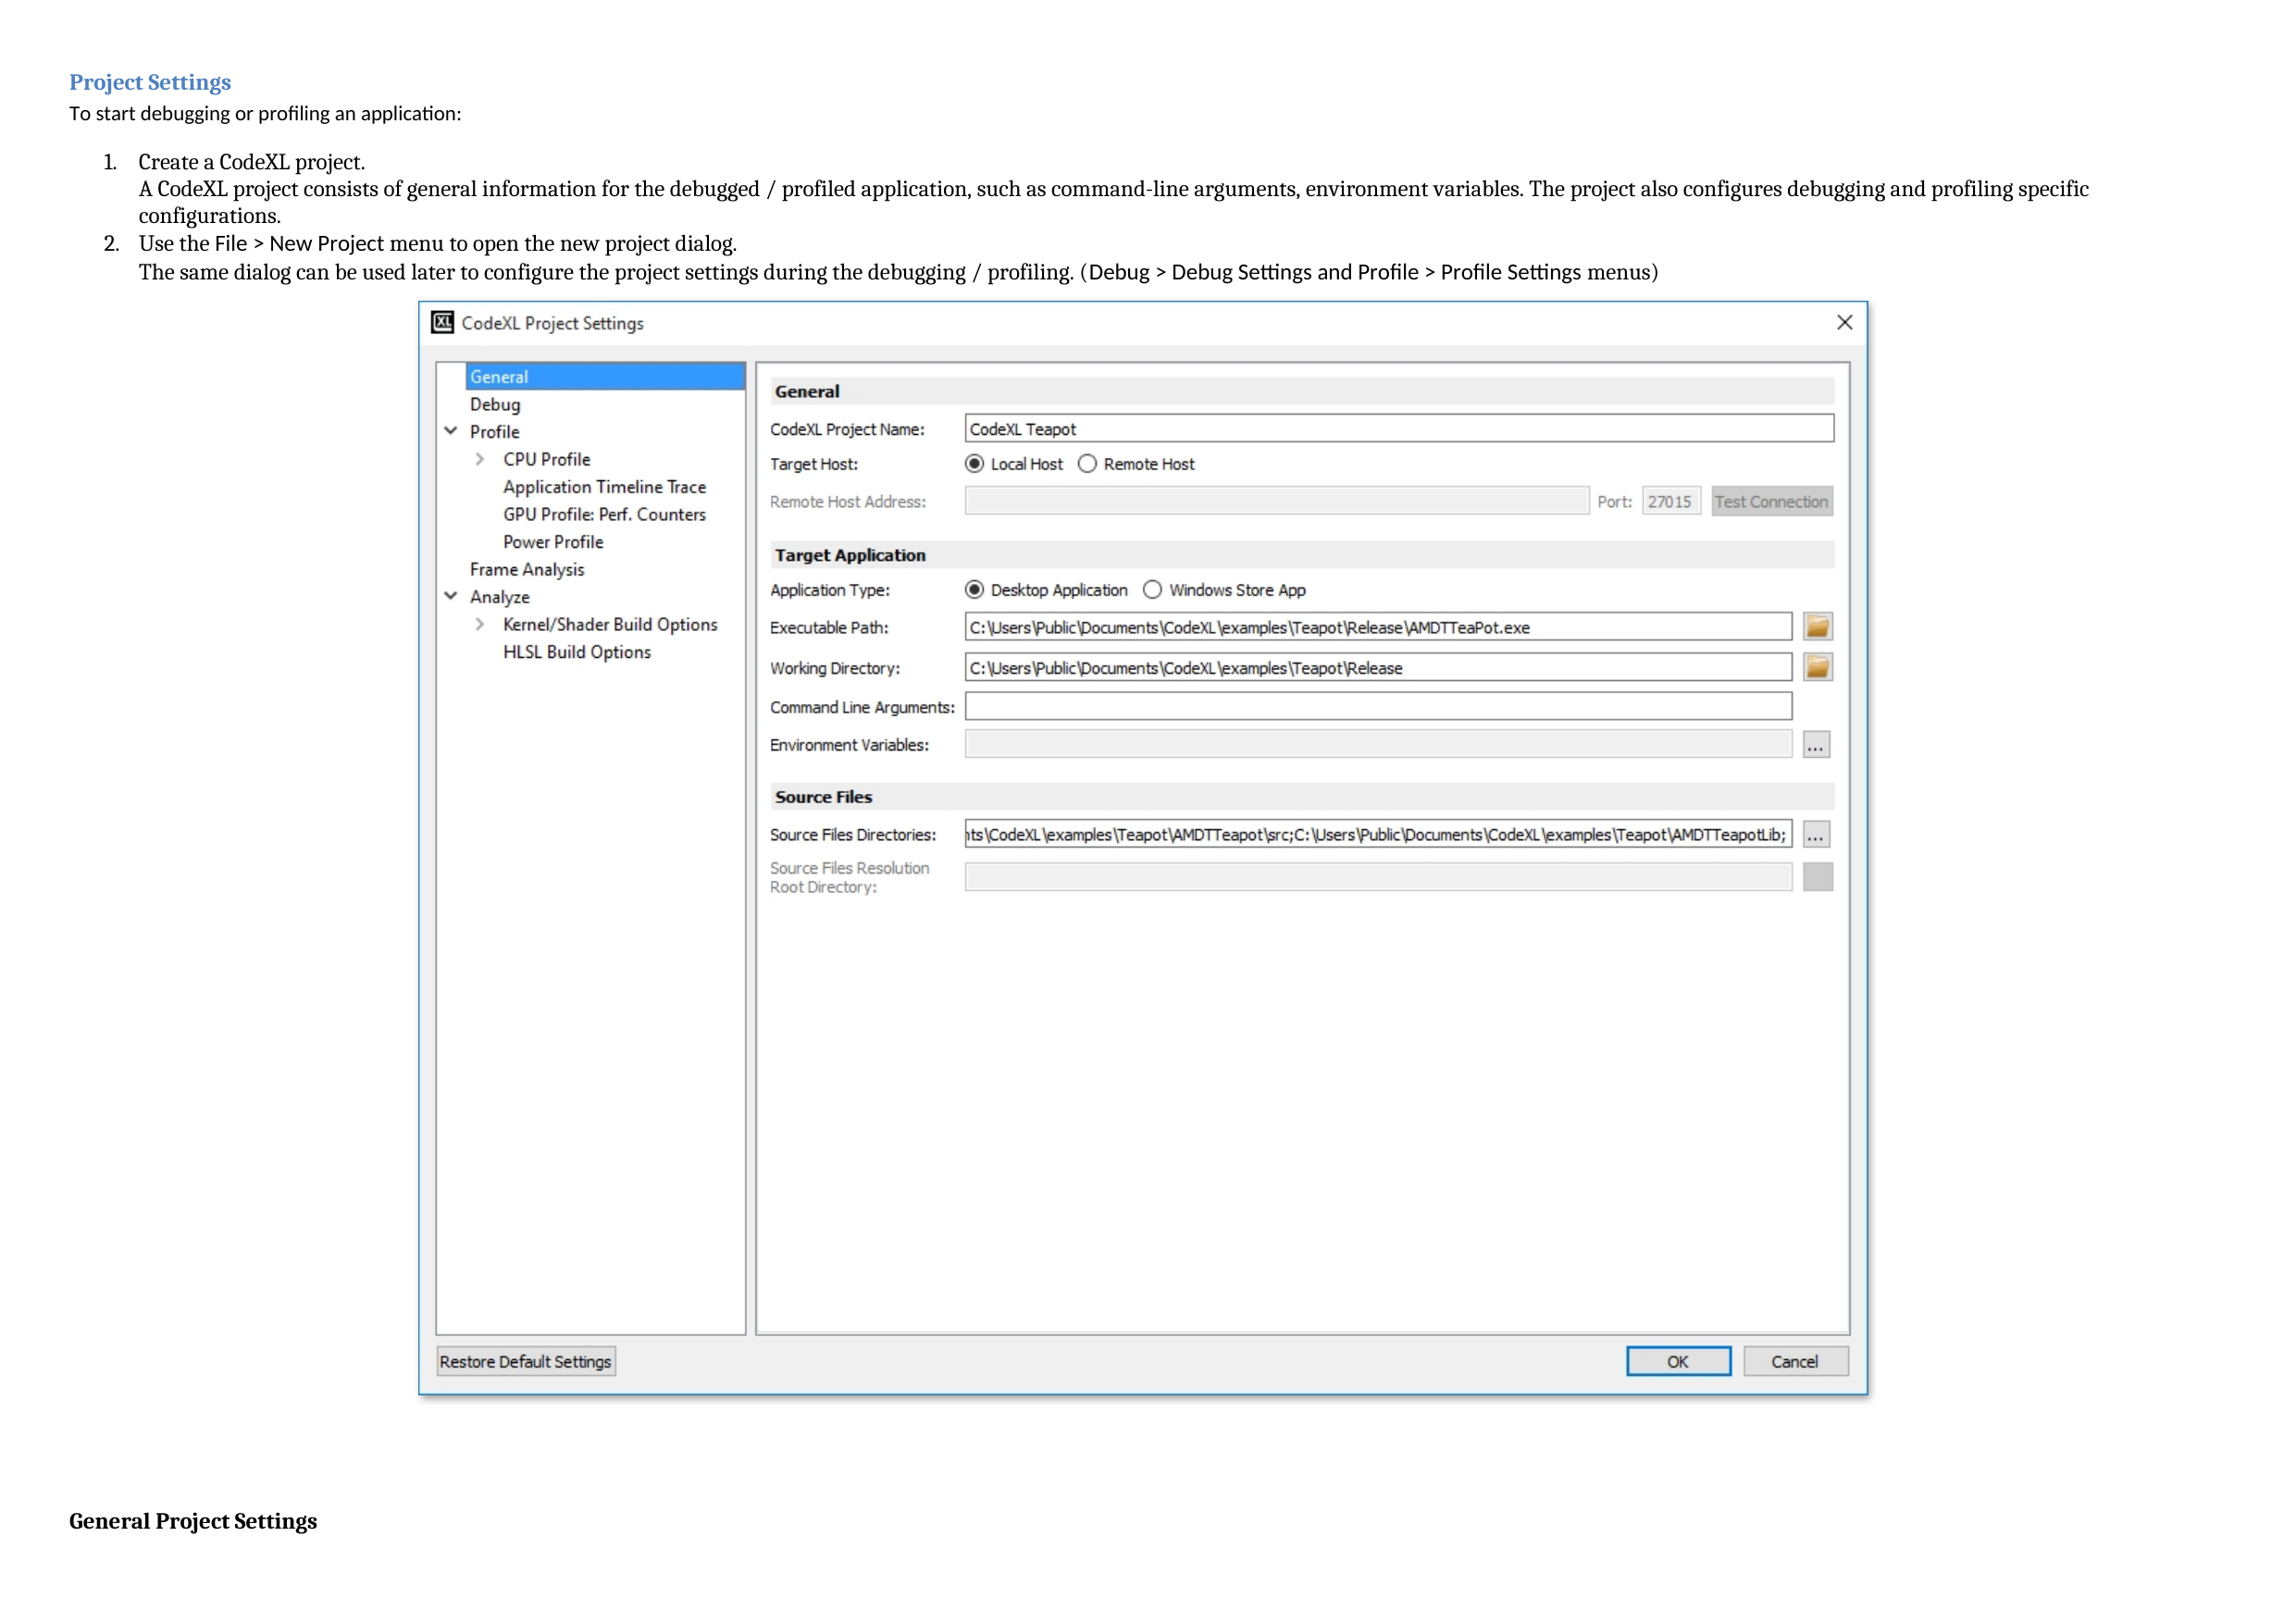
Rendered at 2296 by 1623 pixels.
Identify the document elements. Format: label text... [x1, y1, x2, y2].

subtitle Project Settings [69, 69, 2226, 96]
text To start debugging or profiling an application: [69, 100, 2226, 126]
picture [418, 301, 1868, 1395]
text General Project Settings [69, 1507, 2226, 1534]
list Create a CodeXL project. A CodeXL project consists of general information for the debugged / profiled application, such as command-line arguments, environment variables. The project also configures debugging and profiling specific configurations. [104, 149, 2226, 229]
list Use the File > New Project menu to open the new project dialog. The same dialog can be used later to configure the project settings during the debugging / profiling. (Debug > Debug Settings and Profile > Profile Settings menus) [104, 229, 2226, 285]
